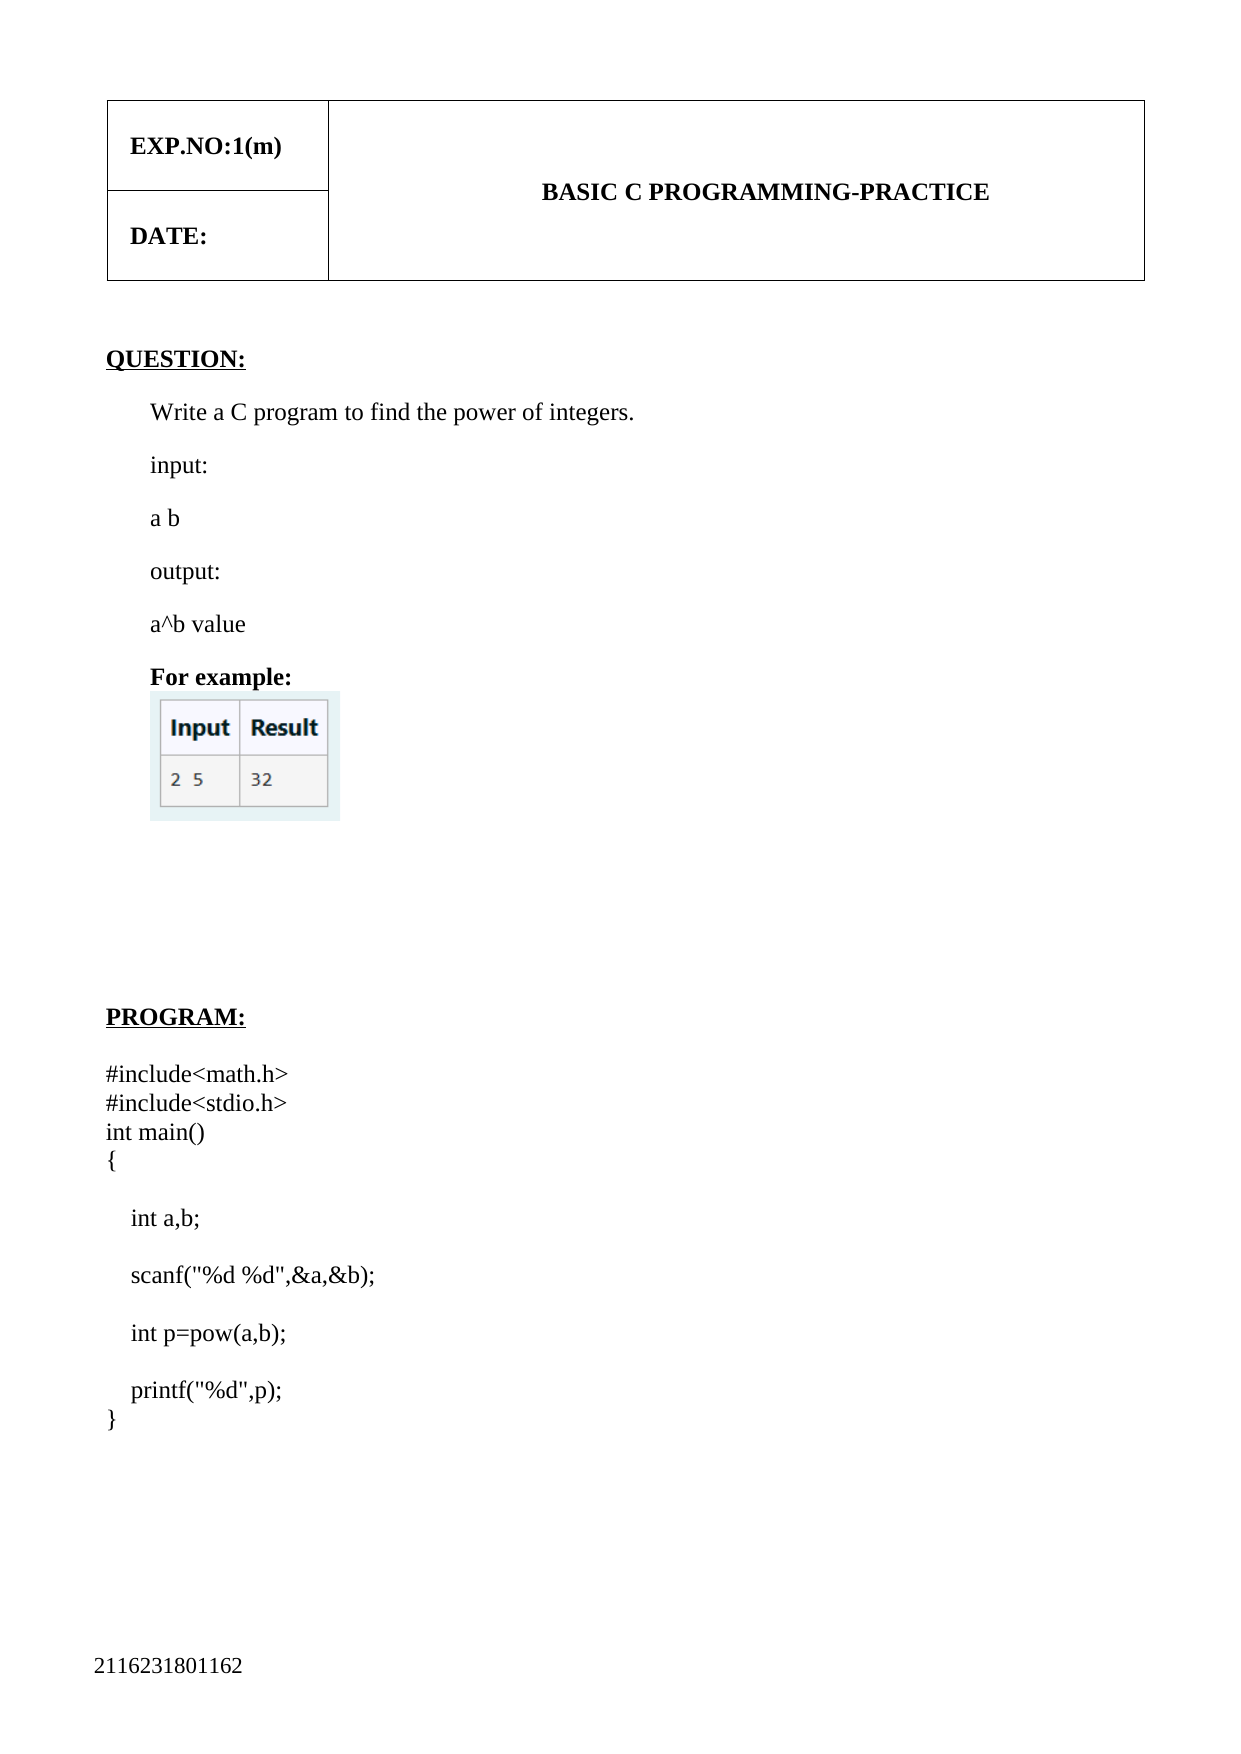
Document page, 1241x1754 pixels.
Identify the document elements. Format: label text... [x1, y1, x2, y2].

text } [106, 1404, 1155, 1433]
text a b [150, 504, 1080, 532]
text #include<stdio.h> [106, 1088, 1155, 1117]
text PROGRAM: [106, 1002, 1155, 1030]
text int a,b; [106, 1203, 1155, 1232]
text { [106, 1145, 1155, 1174]
text For example: [150, 663, 1080, 691]
text int p=pow(a,b); [106, 1318, 1155, 1347]
table_header EXP.NO:1(m) [108, 101, 328, 190]
text output: [150, 557, 1080, 585]
text #include<math.h> [106, 1059, 1155, 1088]
text input: [150, 451, 1080, 479]
text int main() [106, 1117, 1155, 1145]
picture [150, 691, 340, 821]
text printf("%d",p); [106, 1375, 1155, 1404]
text a^b value [150, 610, 1080, 638]
text QUESTION: [106, 344, 1155, 372]
text Write a C program to find the power of integers. [150, 397, 1080, 426]
table_cell DATE: [108, 191, 328, 280]
text scanf("%d %d",&a,&b); [106, 1260, 1155, 1289]
table_header BASIC C PROGRAMMING-PRACTICE [329, 101, 1144, 280]
